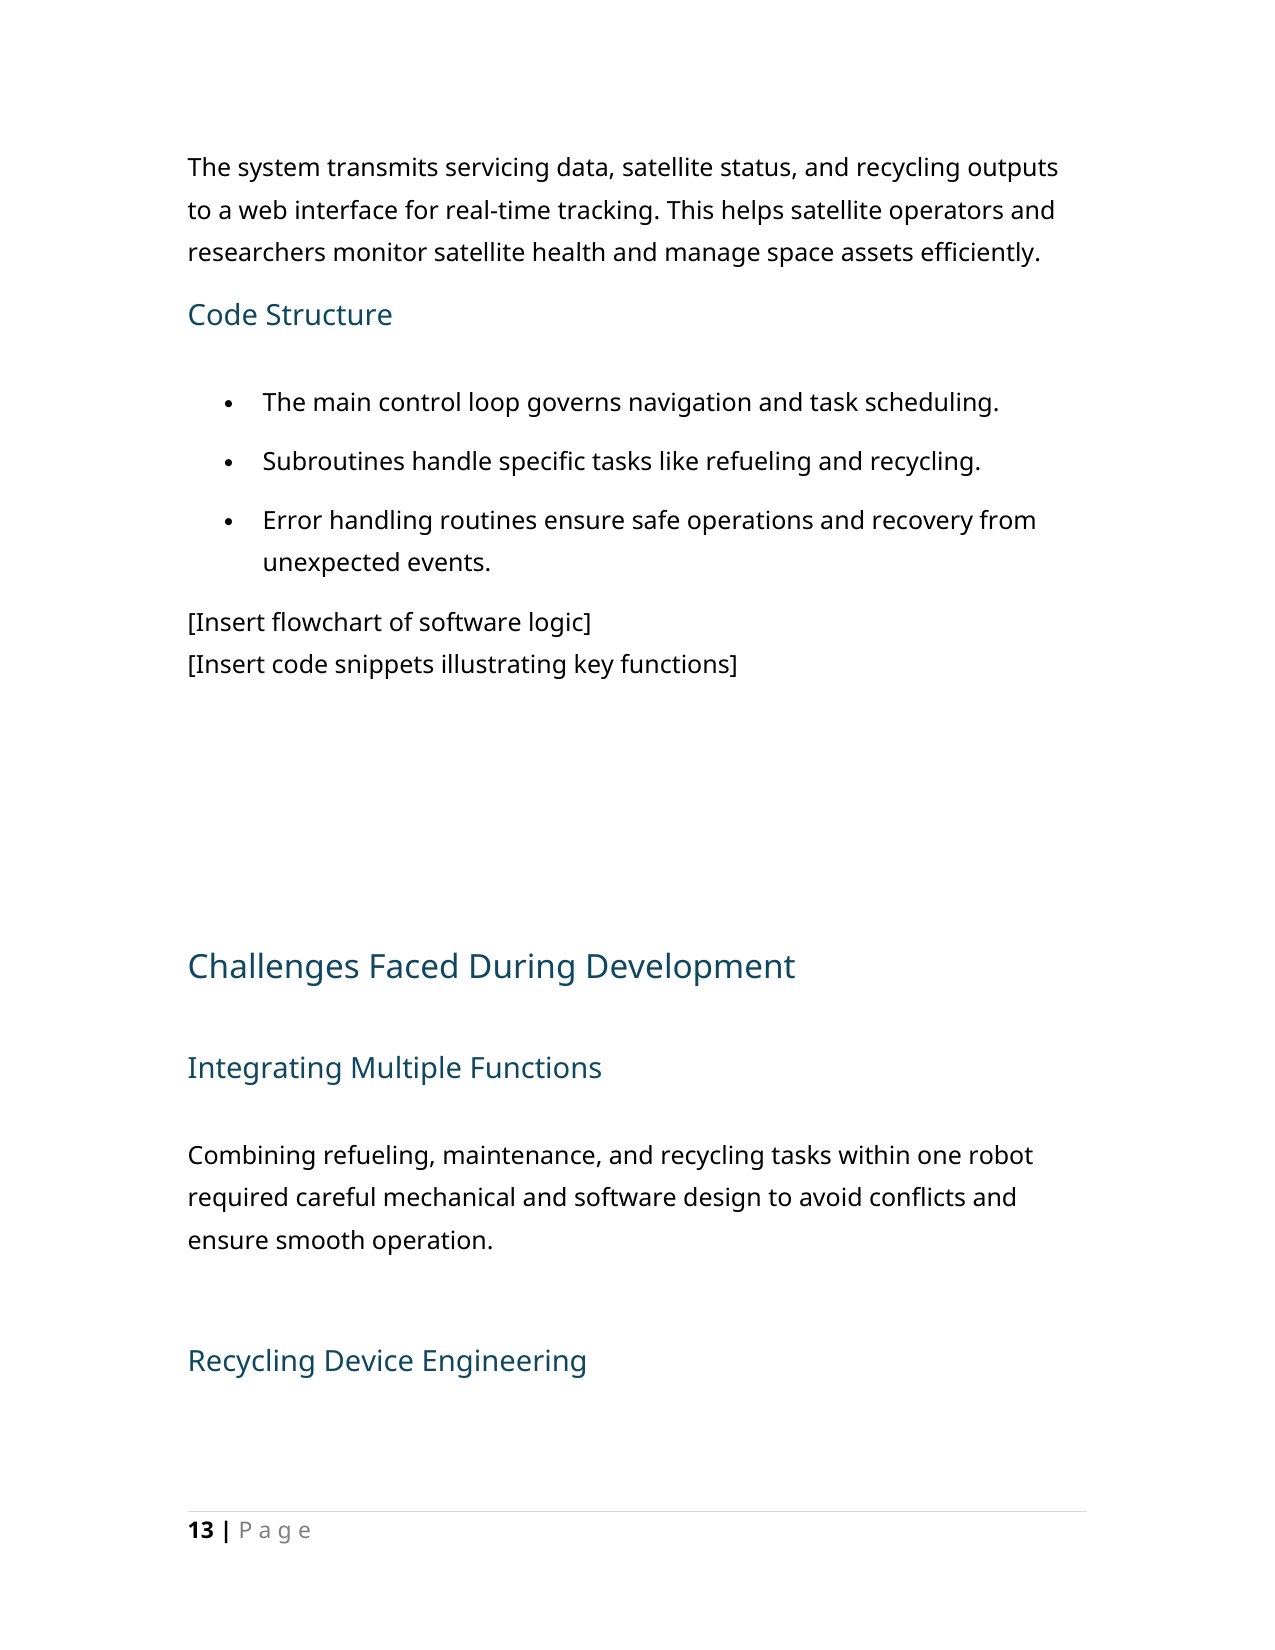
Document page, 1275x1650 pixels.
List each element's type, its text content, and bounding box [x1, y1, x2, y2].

list Error handling routines ensure safe operations and recovery from unexpected events. [225, 503, 1087, 579]
subtitle Recycling Device Engineering [187, 1341, 1087, 1380]
text The system transmits servicing data, satellite status, and recycling outputs to a web interface for real-time tracking. This helps satellite operators and researchers monitor satellite health and manage space assets efficiently. [187, 150, 1087, 269]
list The main control loop governs navigation and task scheduling. [225, 384, 1087, 418]
list Subroutines handle specific tasks like refueling and recycling. [225, 443, 1087, 477]
text [Insert flowchart of software logic] [Insert code snippets illustrating key functions] [187, 604, 1087, 681]
subtitle Integrating Multiple Functions [187, 1047, 1087, 1087]
subtitle Challenges Faced During Development [187, 943, 1087, 988]
text Combining refueling, maintenance, and recycling tasks within one robot required careful mechanical and software design to avoid conflicts and ensure smooth operation. [187, 1137, 1087, 1256]
subtitle Code Structure [187, 294, 1087, 334]
